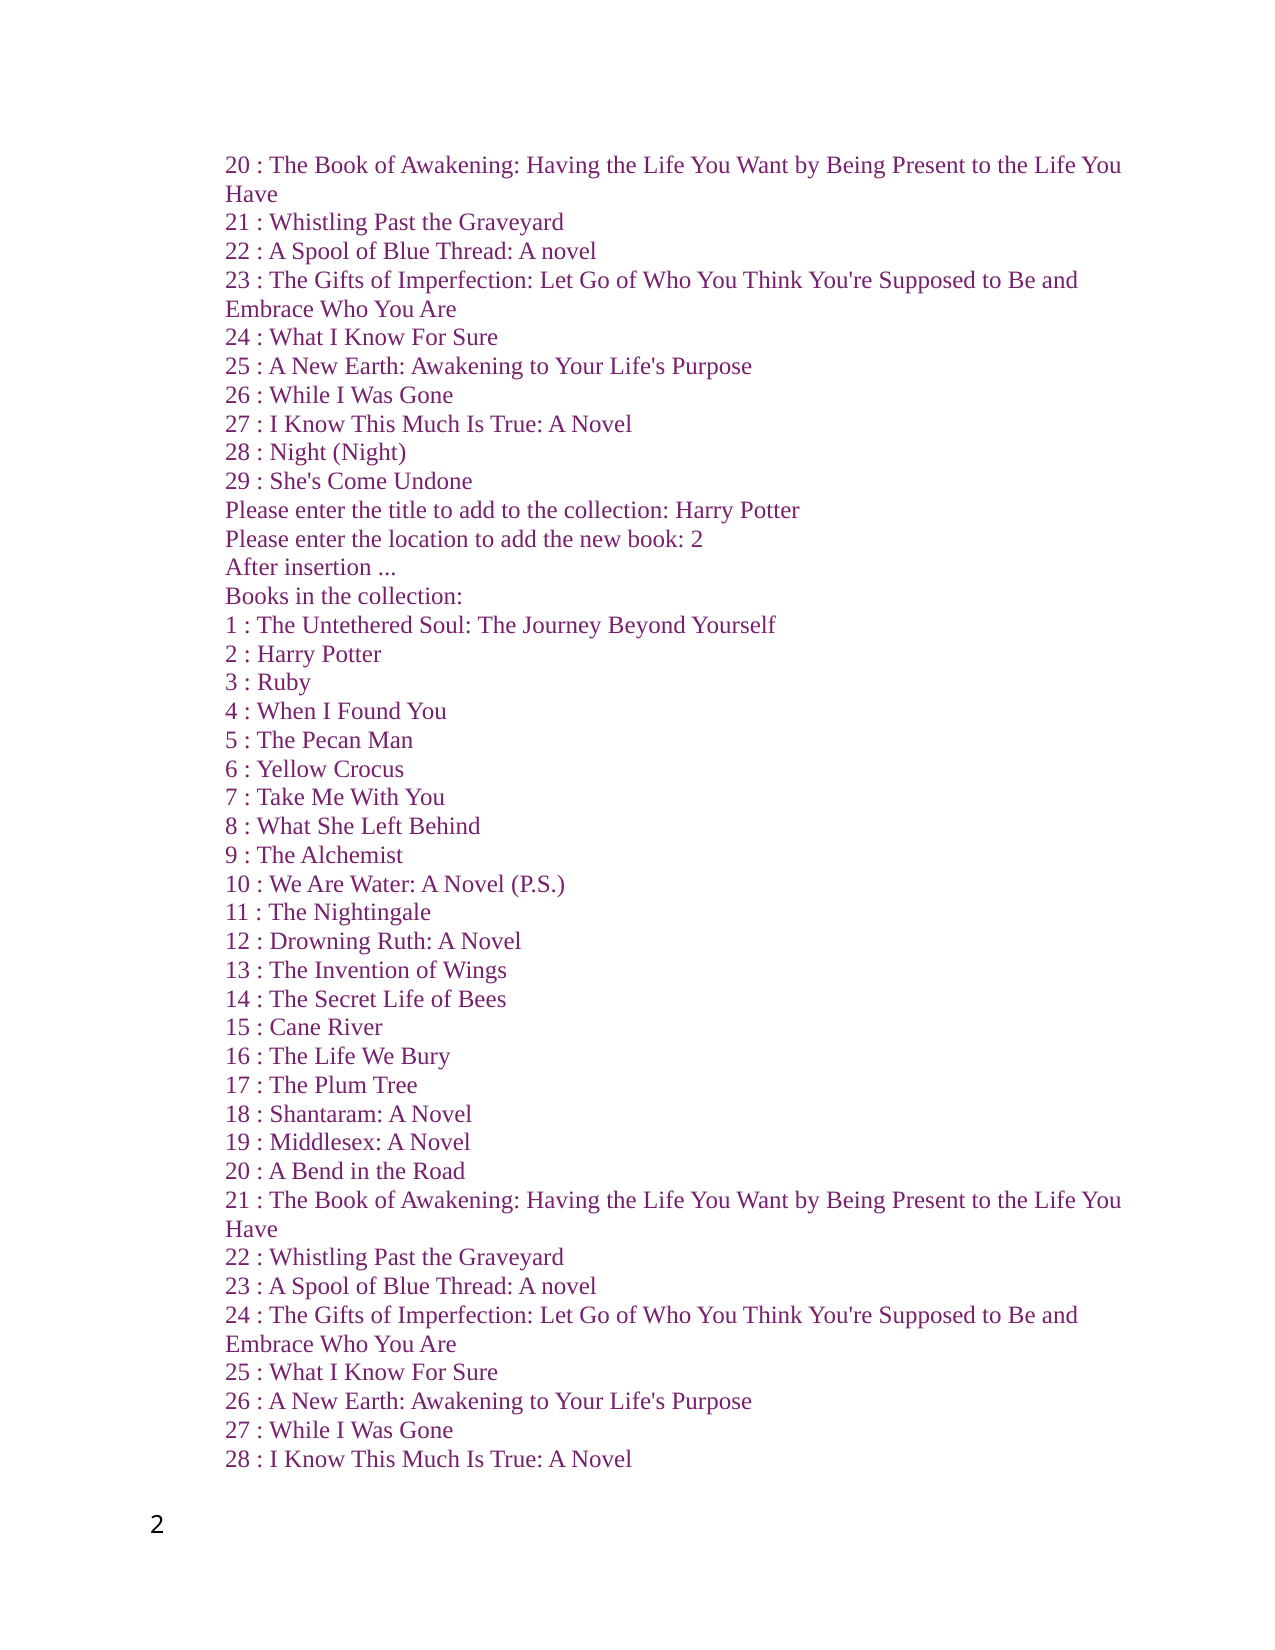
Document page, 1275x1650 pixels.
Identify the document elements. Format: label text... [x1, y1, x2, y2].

text 3 : Ruby [225, 667, 1125, 696]
text 22 : A Spool of Blue Thread: A novel [225, 236, 1125, 265]
text 27 : While I Was Gone [225, 1415, 1125, 1444]
text 29 : She's Come Undone [225, 466, 1125, 495]
text 19 : Middlesex: A Novel [225, 1127, 1125, 1156]
text 23 : The Gifts of Imperfection: Let Go of Who You Think You're Supposed to Be and Embrace Who You Are [225, 265, 1125, 322]
text 28 : I Know This Much Is True: A Novel [225, 1444, 1125, 1472]
text Please enter the location to add the new book: 2 [225, 524, 1125, 552]
text 20 : The Book of Awakening: Having the Life You Want by Being Present to the Life You Have [225, 150, 1125, 207]
text 8 : What She Left Behind [225, 811, 1125, 840]
text 2 : Harry Potter [225, 639, 1125, 667]
text 26 : While I Was Gone [225, 380, 1125, 409]
text 15 : Cane River [225, 1012, 1125, 1041]
text 23 : A Spool of Blue Thread: A novel [225, 1271, 1125, 1300]
text 10 : We Are Water: A Novel (P.S.) [225, 869, 1125, 897]
text 26 : A New Earth: Awakening to Your Life's Purpose [225, 1386, 1125, 1415]
text 24 : What I Know For Sure [225, 322, 1125, 351]
text After insertion ... [225, 552, 1125, 581]
text 25 : What I Know For Sure [225, 1357, 1125, 1386]
text 5 : The Pecan Man [225, 725, 1125, 754]
text 21 : Whistling Past the Graveyard [225, 207, 1125, 236]
text 24 : The Gifts of Imperfection: Let Go of Who You Think You're Supposed to Be and Embrace Who You Are [225, 1300, 1125, 1357]
text 13 : The Invention of Wings [225, 955, 1125, 984]
text 27 : I Know This Much Is True: A Novel [225, 409, 1125, 437]
text 17 : The Plum Tree [225, 1070, 1125, 1099]
text 12 : Drowning Ruth: A Novel [225, 926, 1125, 955]
text 14 : The Secret Life of Bees [225, 984, 1125, 1012]
text Please enter the title to add to the collection: Harry Potter [225, 495, 1125, 524]
text 18 : Shantaram: A Novel [225, 1099, 1125, 1127]
text 25 : A New Earth: Awakening to Your Life's Purpose [225, 351, 1125, 380]
text 6 : Yellow Crocus [225, 754, 1125, 782]
text 21 : The Book of Awakening: Having the Life You Want by Being Present to the Life You Have [225, 1185, 1125, 1242]
text 7 : Take Me With You [225, 782, 1125, 811]
text Books in the collection: [225, 581, 1125, 610]
text 9 : The Alchemist [225, 840, 1125, 869]
text 28 : Night (Night) [225, 437, 1125, 466]
text 22 : Whistling Past the Graveyard [225, 1242, 1125, 1271]
text 1 : The Untethered Soul: The Journey Beyond Yourself [225, 610, 1125, 639]
text 11 : The Nightingale [225, 897, 1125, 926]
text 20 : A Bend in the Road [225, 1156, 1125, 1185]
text 16 : The Life We Bury [225, 1041, 1125, 1070]
text 4 : When I Found You [225, 696, 1125, 725]
